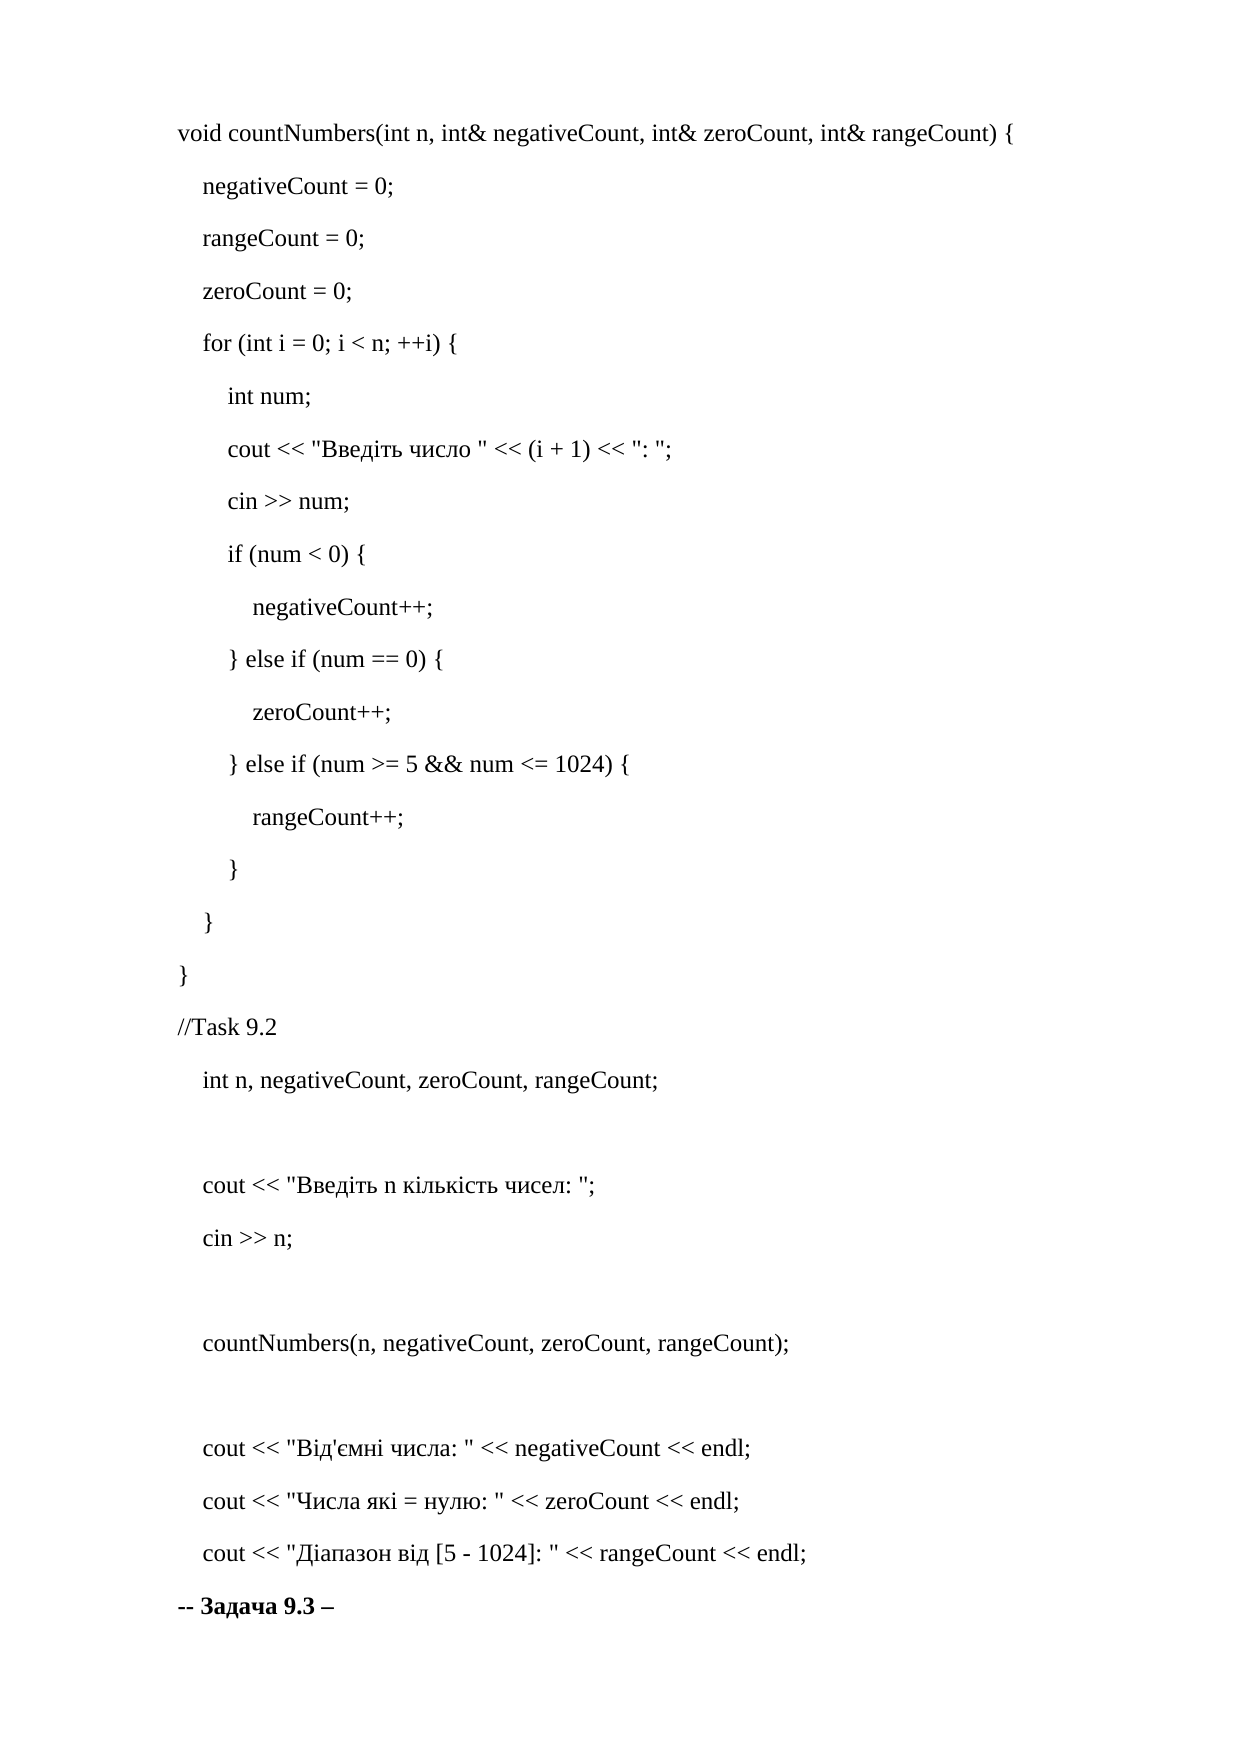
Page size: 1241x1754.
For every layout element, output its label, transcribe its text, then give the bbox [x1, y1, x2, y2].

text cout << "Числа які = нулю: " << zeroCount << endl; [177, 1486, 1152, 1514]
text } else if (num >= 5 && num <= 1024) { [177, 749, 1152, 778]
text for (int i = 0; i < n; ++i) { [177, 328, 1152, 357]
text } [177, 854, 1152, 883]
text cout << "Введіть n кількість чисел: "; [177, 1170, 1152, 1199]
text cin >> num; [177, 486, 1152, 515]
text rangeCount = 0; [177, 223, 1152, 252]
text cout << "Діапазон від [5 - 1024]: " << rangeCount << endl; [177, 1538, 1152, 1567]
text -- Задача 9.3 – [177, 1591, 1152, 1620]
text int num; [177, 381, 1152, 410]
text if (num < 0) { [177, 539, 1152, 568]
text zeroCount++; [177, 697, 1152, 726]
text zeroCount = 0; [177, 276, 1152, 305]
text countNumbers(n, negativeCount, zeroCount, rangeCount); [177, 1328, 1152, 1357]
text //Task 9.2 [177, 1012, 1152, 1041]
text cout << "Від'ємні числа: " << negativeCount << endl; [177, 1433, 1152, 1462]
text } else if (num == 0) { [177, 644, 1152, 673]
text negativeCount++; [177, 592, 1152, 620]
text int n, negativeCount, zeroCount, rangeCount; [177, 1065, 1152, 1094]
text } [177, 907, 1152, 936]
text negativeCount = 0; [177, 171, 1152, 199]
text } [177, 960, 1152, 988]
text cout << "Введіть число " << (i + 1) << ": "; [177, 434, 1152, 462]
text void countNumbers(int n, int& negativeCount, int& zeroCount, int& rangeCount) { [177, 118, 1152, 147]
text rangeCount++; [177, 802, 1152, 831]
text cin >> n; [177, 1223, 1152, 1252]
